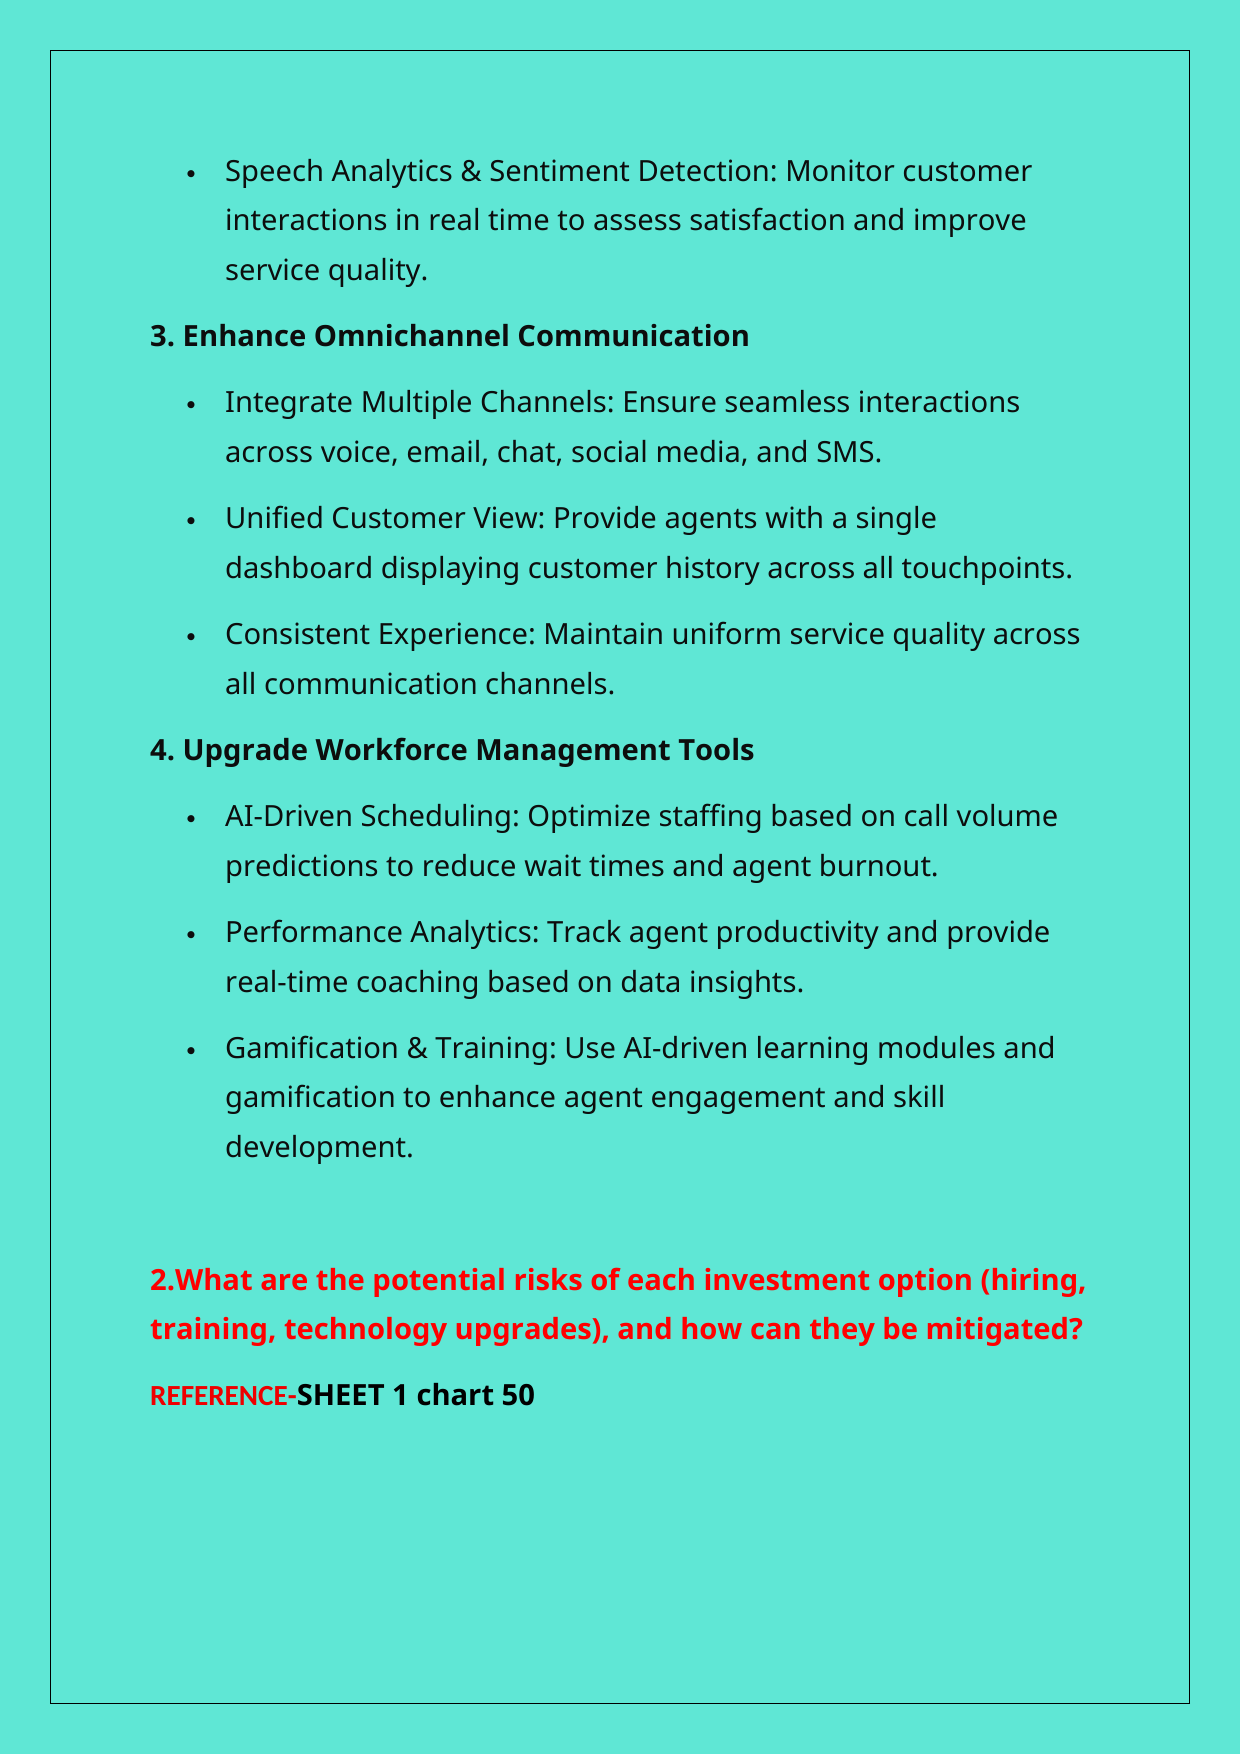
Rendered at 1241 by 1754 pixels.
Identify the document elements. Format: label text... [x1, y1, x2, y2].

list AI-Driven Scheduling: Optimize staffing based on call volume predictions to reduce wait times and agent burnout. [187, 795, 1090, 885]
list Gamification & Training: Use AI-driven learning modules and gamification to enhance agent engagement and skill development. [187, 1027, 1090, 1166]
list Integrate Multiple Channels: Ensure seamless interactions across voice, email, chat, social media, and SMS. [187, 382, 1090, 471]
list Consistent Experience: Maintain uniform service quality across all communication channels. [187, 613, 1090, 703]
text REFERENCE-SHEET 1 chart 50 [150, 1374, 1090, 1414]
text 4. Upgrade Workforce Management Tools [150, 729, 1090, 769]
list Unified Customer View: Provide agents with a single dashboard displaying customer history across all touchpoints. [187, 497, 1090, 587]
text 3. Enhance Omnichannel Communication [150, 315, 1090, 355]
list Performance Analytics: Track agent productivity and provide real-time coaching based on data insights. [187, 911, 1090, 1001]
list Speech Analytics & Sentiment Detection: Monitor customer interactions in real time to assess satisfaction and improve service quality. [187, 150, 1090, 289]
text 2.What are the potential risks of each investment option (hiring, training, technology upgrades), and how can they be mitigated? [150, 1259, 1090, 1348]
